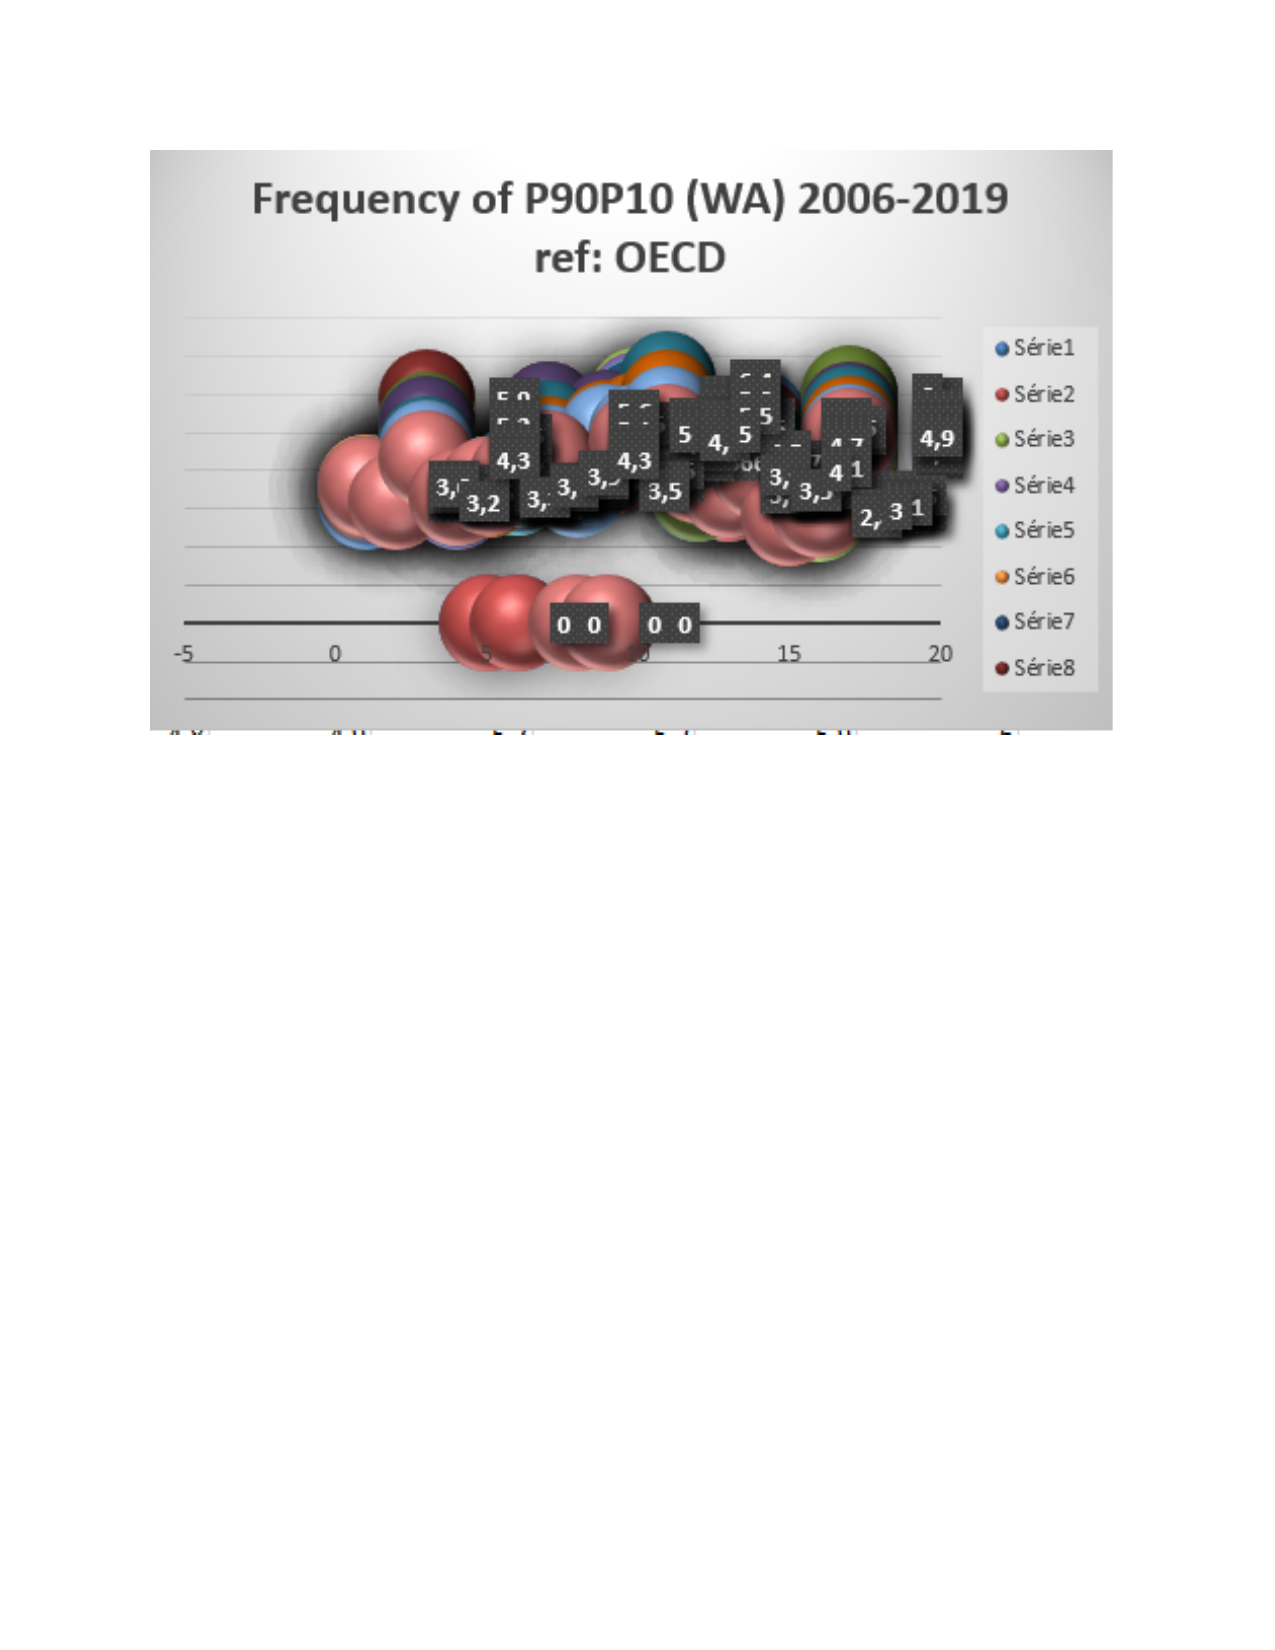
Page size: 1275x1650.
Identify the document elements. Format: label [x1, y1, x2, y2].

picture [150, 150, 1113, 735]
